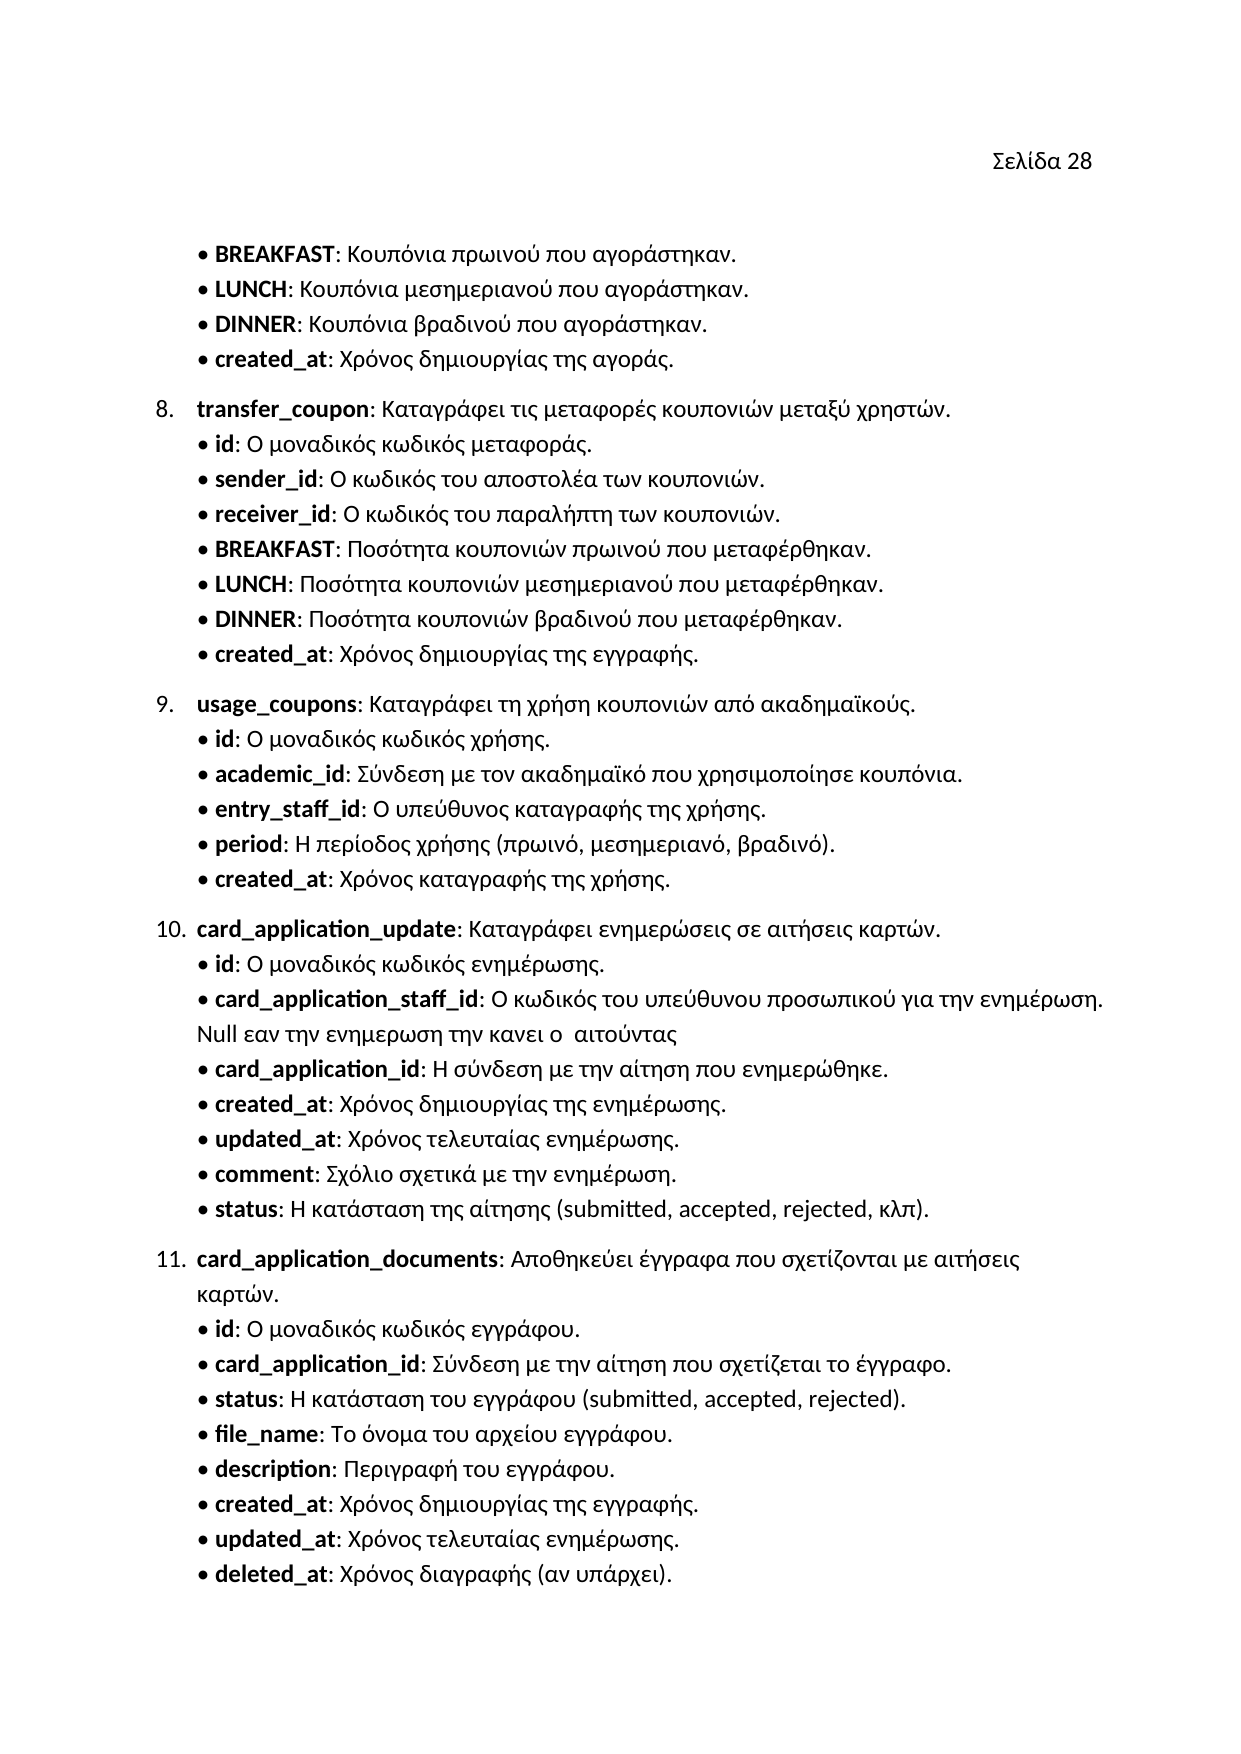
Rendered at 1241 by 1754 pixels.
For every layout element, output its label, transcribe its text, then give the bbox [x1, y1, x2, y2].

list card_application_documents: Αποθηκεύει έγγραφα που σχετίζονται με αιτήσεις καρτών. • id: Ο μοναδικός κωδικός εγγράφου. • card_application_id: Σύνδεση με την αίτηση που σχετίζεται το έγγραφο. • status: Η κατάσταση του εγγράφου (submitted, accepted, rejected). • file_name: Το όνομα του αρχείου εγγράφου. • description: Περιγραφή του εγγράφου. • created_at: Χρόνος δημιουργίας της εγγραφής. • updated_at: Χρόνος τελευταίας ενημέρωσης. • deleted_at: Χρόνος διαγραφής (αν υπάρχει). [155, 1244, 1107, 1589]
list usage_coupons: Καταγράφει τη χρήση κουπονιών από ακαδημαϊκούς. • id: Ο μοναδικός κωδικός χρήσης. • academic_id: Σύνδεση με τον ακαδημαϊκό που χρησιμοποίησε κουπόνια. • entry_staff_id: Ο υπεύθυνος καταγραφής της χρήσης. • period: Η περίοδος χρήσης (πρωινό, μεσημεριανό, βραδινό). • created_at: Χρόνος καταγραφής της χρήσης. [155, 689, 1107, 894]
list transfer_coupon: Καταγράφει τις μεταφορές κουπονιών μεταξύ χρηστών. • id: Ο μοναδικός κωδικός μεταφοράς. • sender_id: Ο κωδικός του αποστολέα των κουπονιών. • receiver_id: Ο κωδικός του παραλήπτη των κουπονιών. • BREAKFAST: Ποσότητα κουπονιών πρωινού που μεταφέρθηκαν. • LUNCH: Ποσότητα κουπονιών μεσημεριανού που μεταφέρθηκαν. • DINNER: Ποσότητα κουπονιών βραδινού που μεταφέρθηκαν. • created_at: Χρόνος δημιουργίας της εγγραφής. [155, 394, 1107, 669]
list card_application_update: Καταγράφει ενημερώσεις σε αιτήσεις καρτών. • id: Ο μοναδικός κωδικός ενημέρωσης. • card_application_staff_id: Ο κωδικός του υπεύθυνου προσωπικού για την ενημέρωση. Null εαν την ενημερωση την κανει ο αιτούντας • card_application_id: Η σύνδεση με την αίτηση που ενημερώθηκε. • created_at: Χρόνος δημιουργίας της ενημέρωσης. • updated_at: Χρόνος τελευταίας ενημέρωσης. • comment: Σχόλιο σχετικά με την ενημέρωση. • status: Η κατάσταση της αίτησης (submitted, accepted, rejected, κλπ). [155, 914, 1107, 1224]
